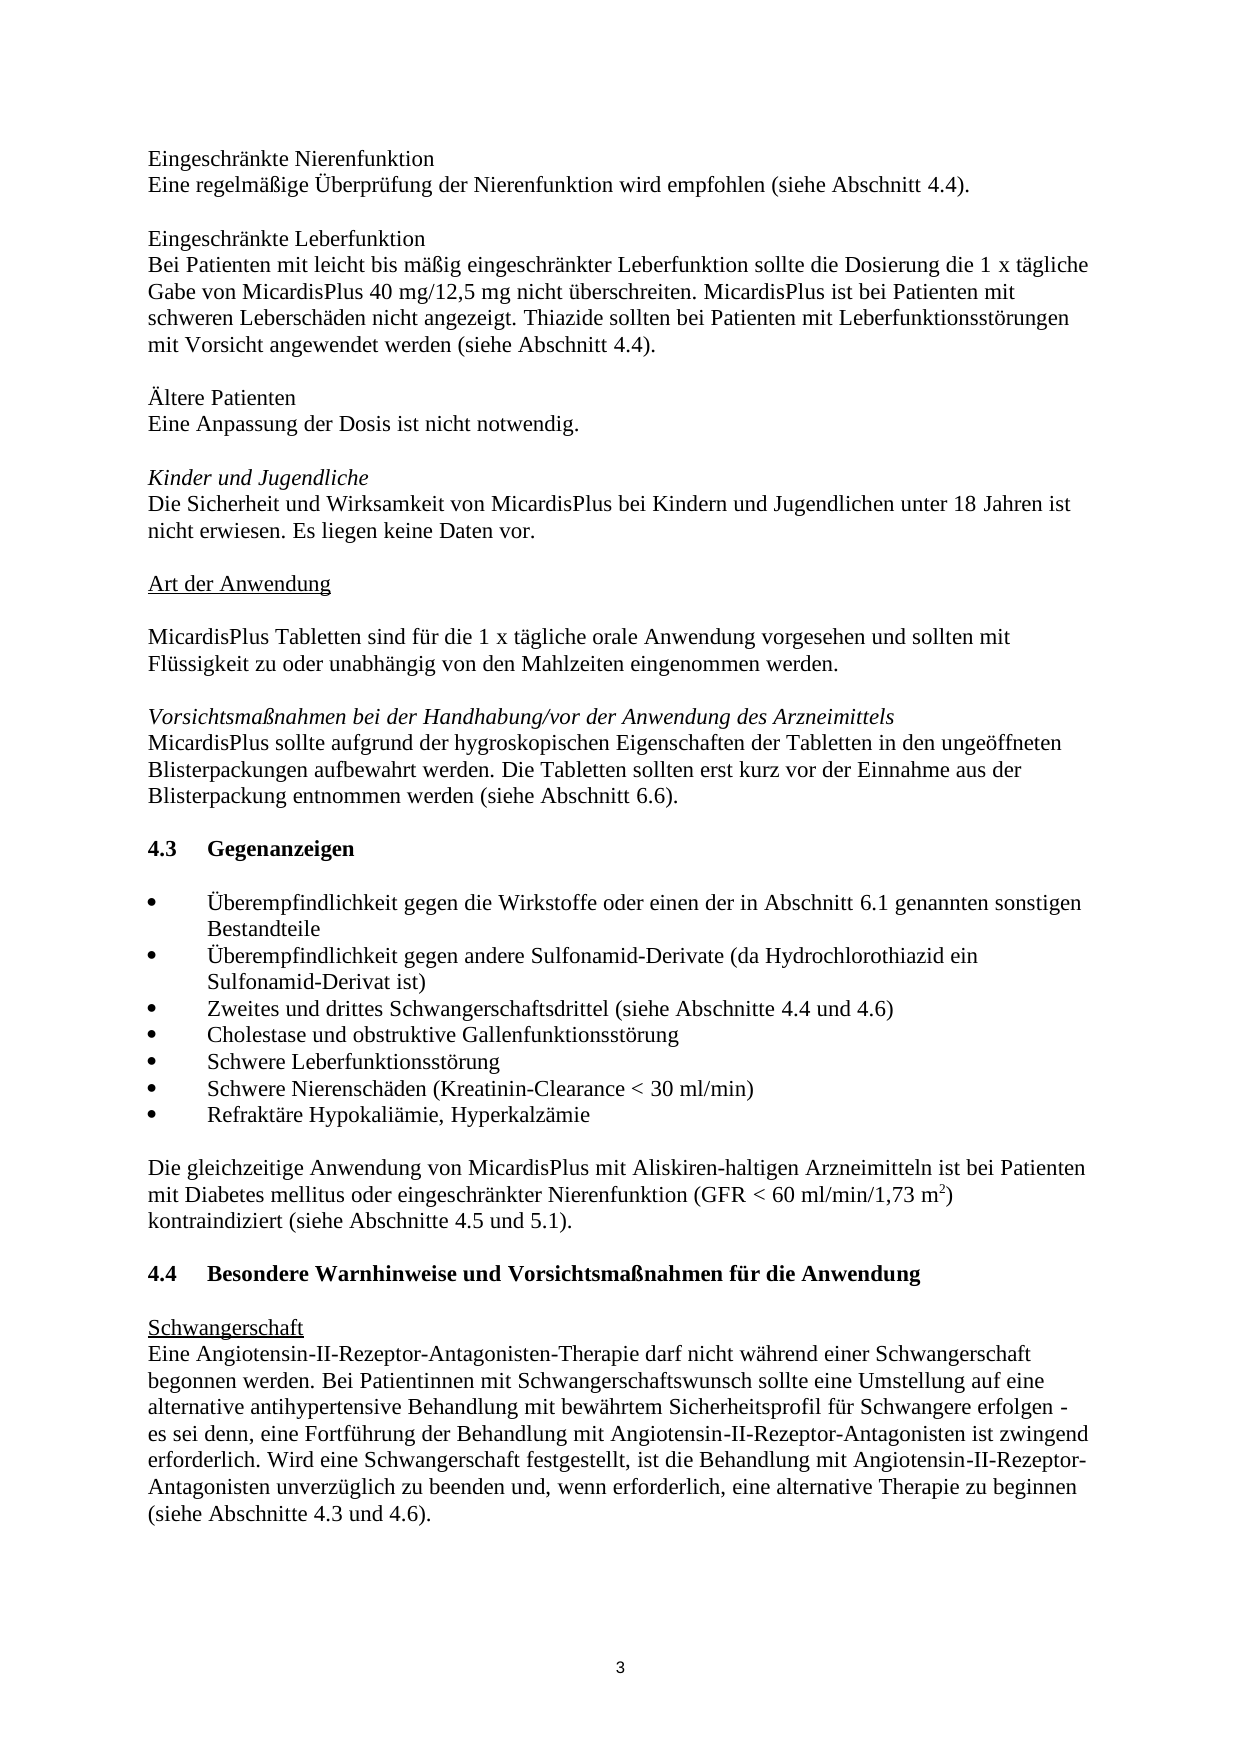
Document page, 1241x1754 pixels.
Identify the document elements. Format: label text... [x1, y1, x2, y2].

text Eine regelmäßige Überprüfung der Nierenfunktion wird empfohlen (siehe Abschnitt 4.4). [148, 171, 1092, 198]
text Eingeschränkte Nierenfunktion [148, 145, 1092, 171]
text Eine Angiotensin-II-Rezeptor-Antagonisten-Therapie darf nicht während einer Schwangerschaft begonnen werden. Bei Patientinnen mit Schwangerschaftswunsch sollte eine Umstellung auf eine alternative antihypertensive Behandlung mit bewährtem Sicherheitsprofil für Schwangere erfolgen - es sei denn, eine Fortführung der Behandlung mit Angiotensin-II-Rezeptor-Antagonisten ist zwingend erforderlich. Wird eine Schwangerschaft festgestellt, ist die Behandlung mit Angiotensin-II-Rezeptor-Antagonisten unverzüglich zu beenden und, wenn erforderlich, eine alternative Therapie zu beginnen (siehe Abschnitte 4.3 und 4.6). [148, 1340, 1092, 1526]
list Zweites und drittes Schwangerschaftsdrittel (siehe Abschnitte 4.4 und 4.6) [148, 995, 1092, 1021]
text Die gleichzeitige Anwendung von MicardisPlus mit Aliskiren-haltigen Arzneimitteln ist bei Patienten mit Diabetes mellitus oder eingeschränkter Nierenfunktion (GFR < 60 ml/min/1,73 m2) kontraindiziert (siehe Abschnitte 4.5 und 5.1). [148, 1154, 1092, 1234]
text MicardisPlus Tabletten sind für die 1 x tägliche orale Anwendung vorgesehen und sollten mit Flüssigkeit zu oder unabhängig von den Mahlzeiten eingenommen werden. [148, 623, 1092, 676]
text Eine Anpassung der Dosis ist nicht notwendig. [148, 410, 1092, 437]
text Bei Patienten mit leicht bis mäßig eingeschränkter Leberfunktion sollte die Dosierung die 1 x tägliche Gabe von MicardisPlus 40 mg/12,5 mg nicht überschreiten. MicardisPlus ist bei Patienten mit schweren Leberschäden nicht angezeigt. Thiazide sollten bei Patienten mit Leberfunktionsstörungen mit Vorsicht angewendet werden (siehe Abschnitt 4.4). [148, 251, 1092, 357]
list Schwere Nierenschäden (Kreatinin-Clearance < 30 ml/min) [148, 1074, 1092, 1101]
list Überempfindlichkeit gegen die Wirkstoffe oder einen der in Abschnitt 6.1 genannten sonstigen Bestandteile [148, 888, 1092, 942]
text Schwangerschaft [148, 1313, 1092, 1340]
list Überempfindlichkeit gegen andere Sulfonamid-Derivate (da Hydrochlorothiazid ein Sulfonamid-Derivat ist) [148, 942, 1092, 995]
text Kinder und Jugendliche [148, 463, 1092, 490]
text Die Sicherheit und Wirksamkeit von MicardisPlus bei Kindern und Jugendlichen unter 18 Jahren ist nicht erwiesen. Es liegen keine Daten vor. [148, 490, 1092, 543]
text 4.4 Besondere Warnhinweise und Vorsichtsmaßnahmen für die Anwendung [148, 1260, 1092, 1287]
text Ältere Patienten [148, 384, 1092, 410]
list Gegenanzeigen [148, 835, 1092, 862]
list Refraktäre Hypokaliämie, Hyperkalzämie [148, 1101, 1092, 1127]
text Eingeschränkte Leberfunktion [148, 224, 1092, 251]
text Art der Anwendung [148, 570, 1092, 596]
list Cholestase und obstruktive Gallenfunktionsstörung [148, 1021, 1092, 1048]
list Schwere Leberfunktionsstörung [148, 1048, 1092, 1074]
text MicardisPlus sollte aufgrund der hygroskopischen Eigenschaften der Tabletten in den ungeöffneten Blisterpackungen aufbewahrt werden. Die Tabletten sollten erst kurz vor der Einnahme aus der Blisterpackung entnommen werden (siehe Abschnitt 6.6). [148, 729, 1092, 809]
text Vorsichtsmaßnahmen bei der Handhabung/vor der Anwendung des Arzneimittels [148, 702, 1092, 729]
